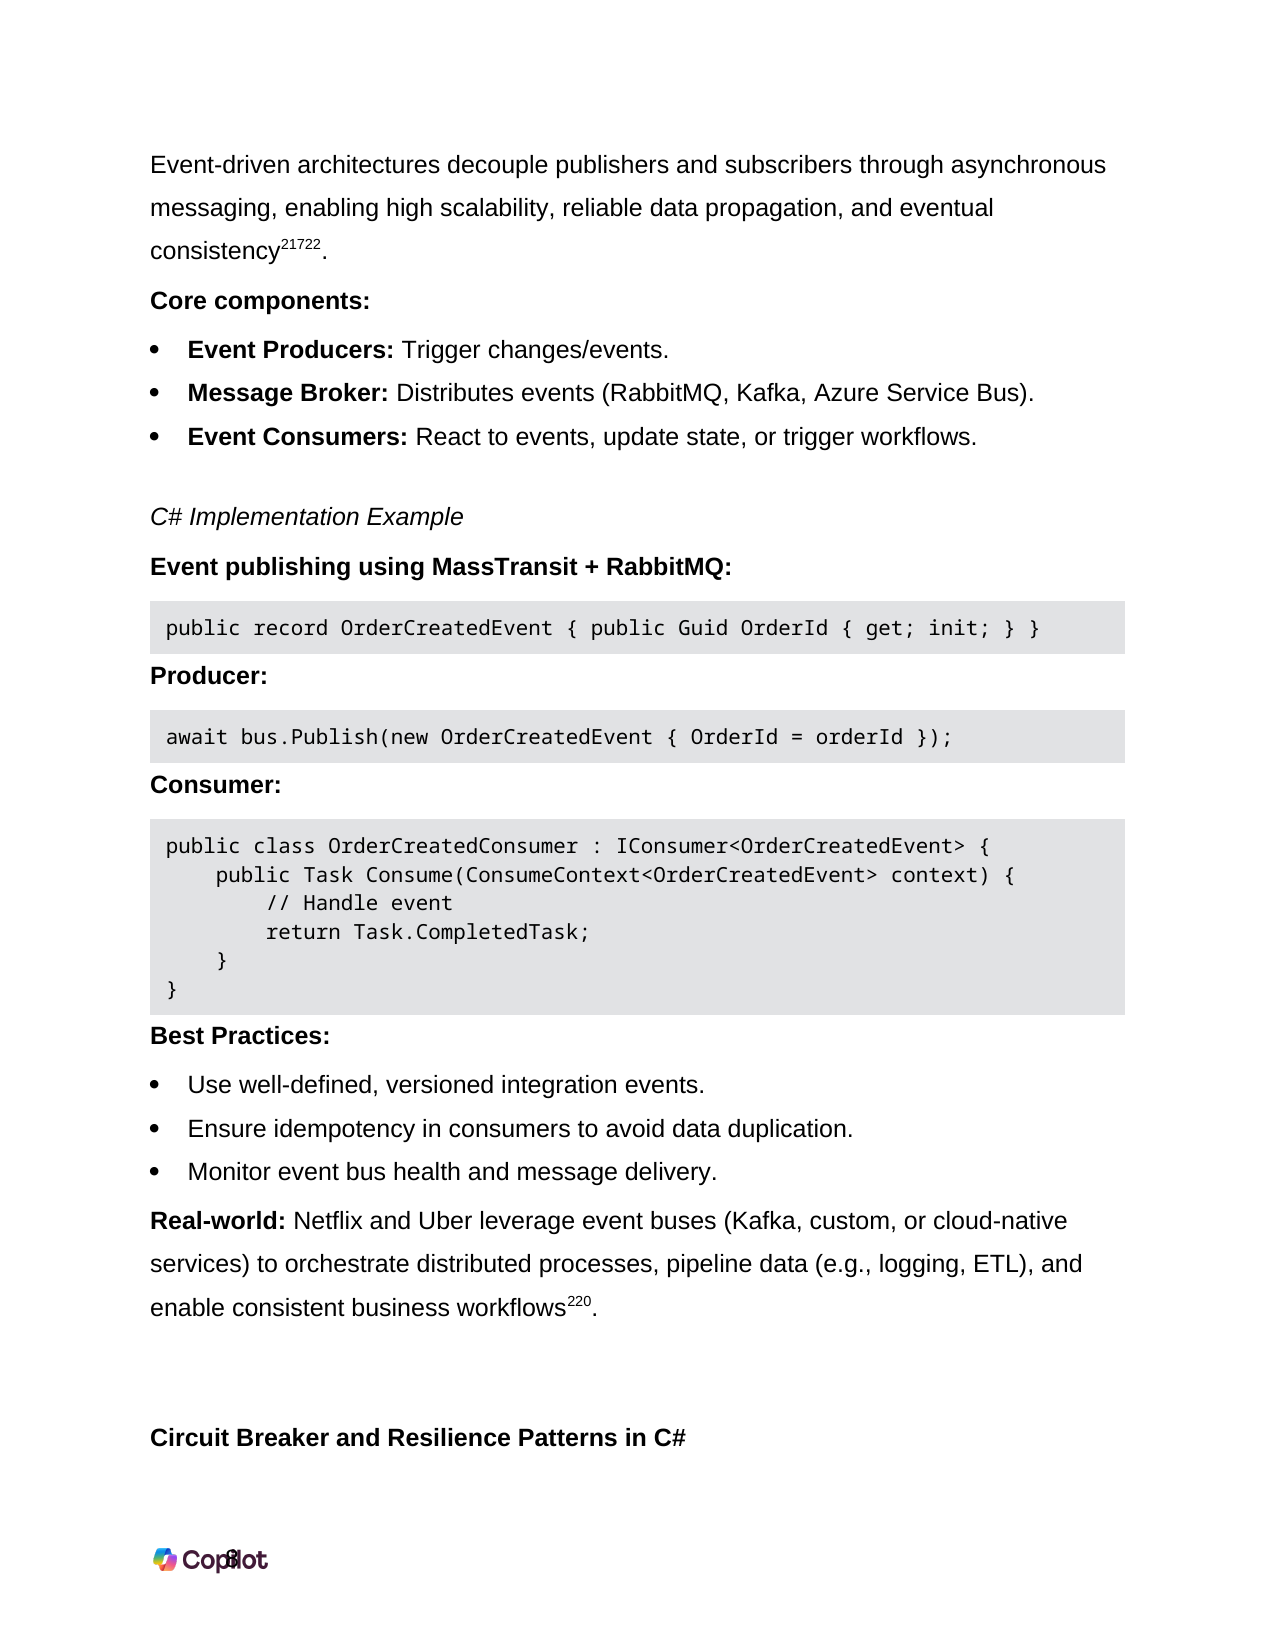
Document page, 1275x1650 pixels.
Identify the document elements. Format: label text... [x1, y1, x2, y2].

list Monitor event bus health and message delivery. [150, 1157, 1125, 1186]
text Core components: [150, 286, 1125, 314]
text Event-driven architectures decouple publishers and subscribers through asynchronous messaging, enabling high scalability, reliable data propagation, and eventual consistency21722. [150, 150, 1125, 265]
list Ensure idempotency in consumers to avoid data duplication. [150, 1113, 1125, 1142]
text Consumer: [150, 770, 1125, 798]
list Message Broker: Distributes events (RabbitMQ, Kafka, Azure Service Bus). [150, 378, 1125, 407]
text Event publishing using MassTransit + RabbitMQ: [150, 552, 1125, 580]
text Best Practices: [150, 1021, 1125, 1050]
list Event Producers: Trigger changes/events. [150, 335, 1125, 364]
text Real-world: Netflix and Uber leverage event buses (Kafka, custom, or cloud-native services) to orchestrate distributed processes, pipeline data (e.g., logging, ETL), and enable consistent business workflows220. [150, 1206, 1125, 1321]
table_header public class OrderCreatedConsumer : IConsumer<OrderCreatedEvent> { public Task Consume(ConsumeContext<OrderCreatedEvent> context) { // Handle event return Task.CompletedTask; } } [150, 819, 1125, 1015]
list Use well-defined, versioned integration events. [150, 1070, 1125, 1099]
table_header public record OrderCreatedEvent { public Guid OrderId { get; init; } } [150, 601, 1125, 654]
list Event Consumers: React to events, update state, or trigger workflows. [150, 421, 1125, 450]
subtitle C# Implementation Example [150, 502, 1125, 531]
text Producer: [150, 661, 1125, 689]
picture [150, 1546, 270, 1576]
table_header await bus.Publish(new OrderCreatedEvent { OrderId = orderId }); [150, 710, 1125, 763]
subtitle Circuit Breaker and Resilience Patterns in C# [150, 1422, 1125, 1451]
